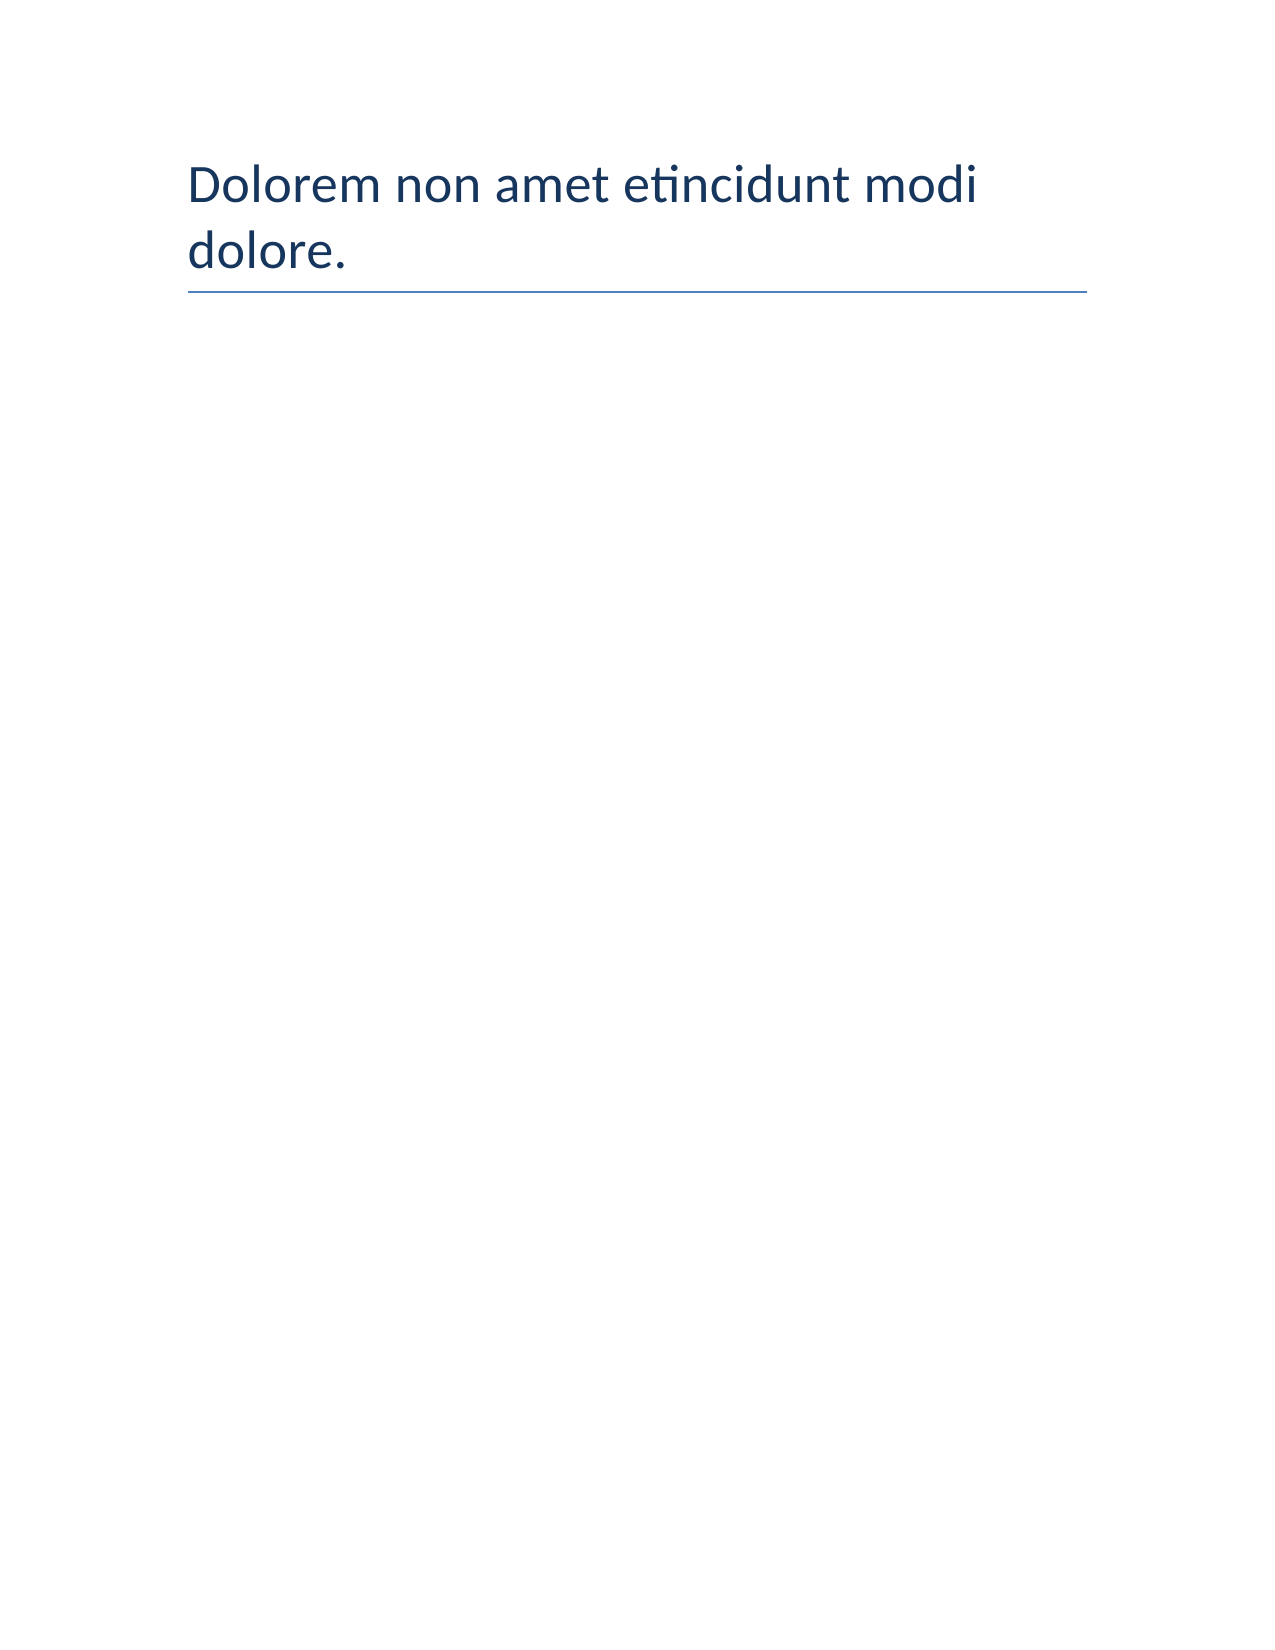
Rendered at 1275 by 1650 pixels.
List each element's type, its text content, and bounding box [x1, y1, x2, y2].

title Dolorem non amet etincidunt modi dolore. [187, 150, 1087, 293]
